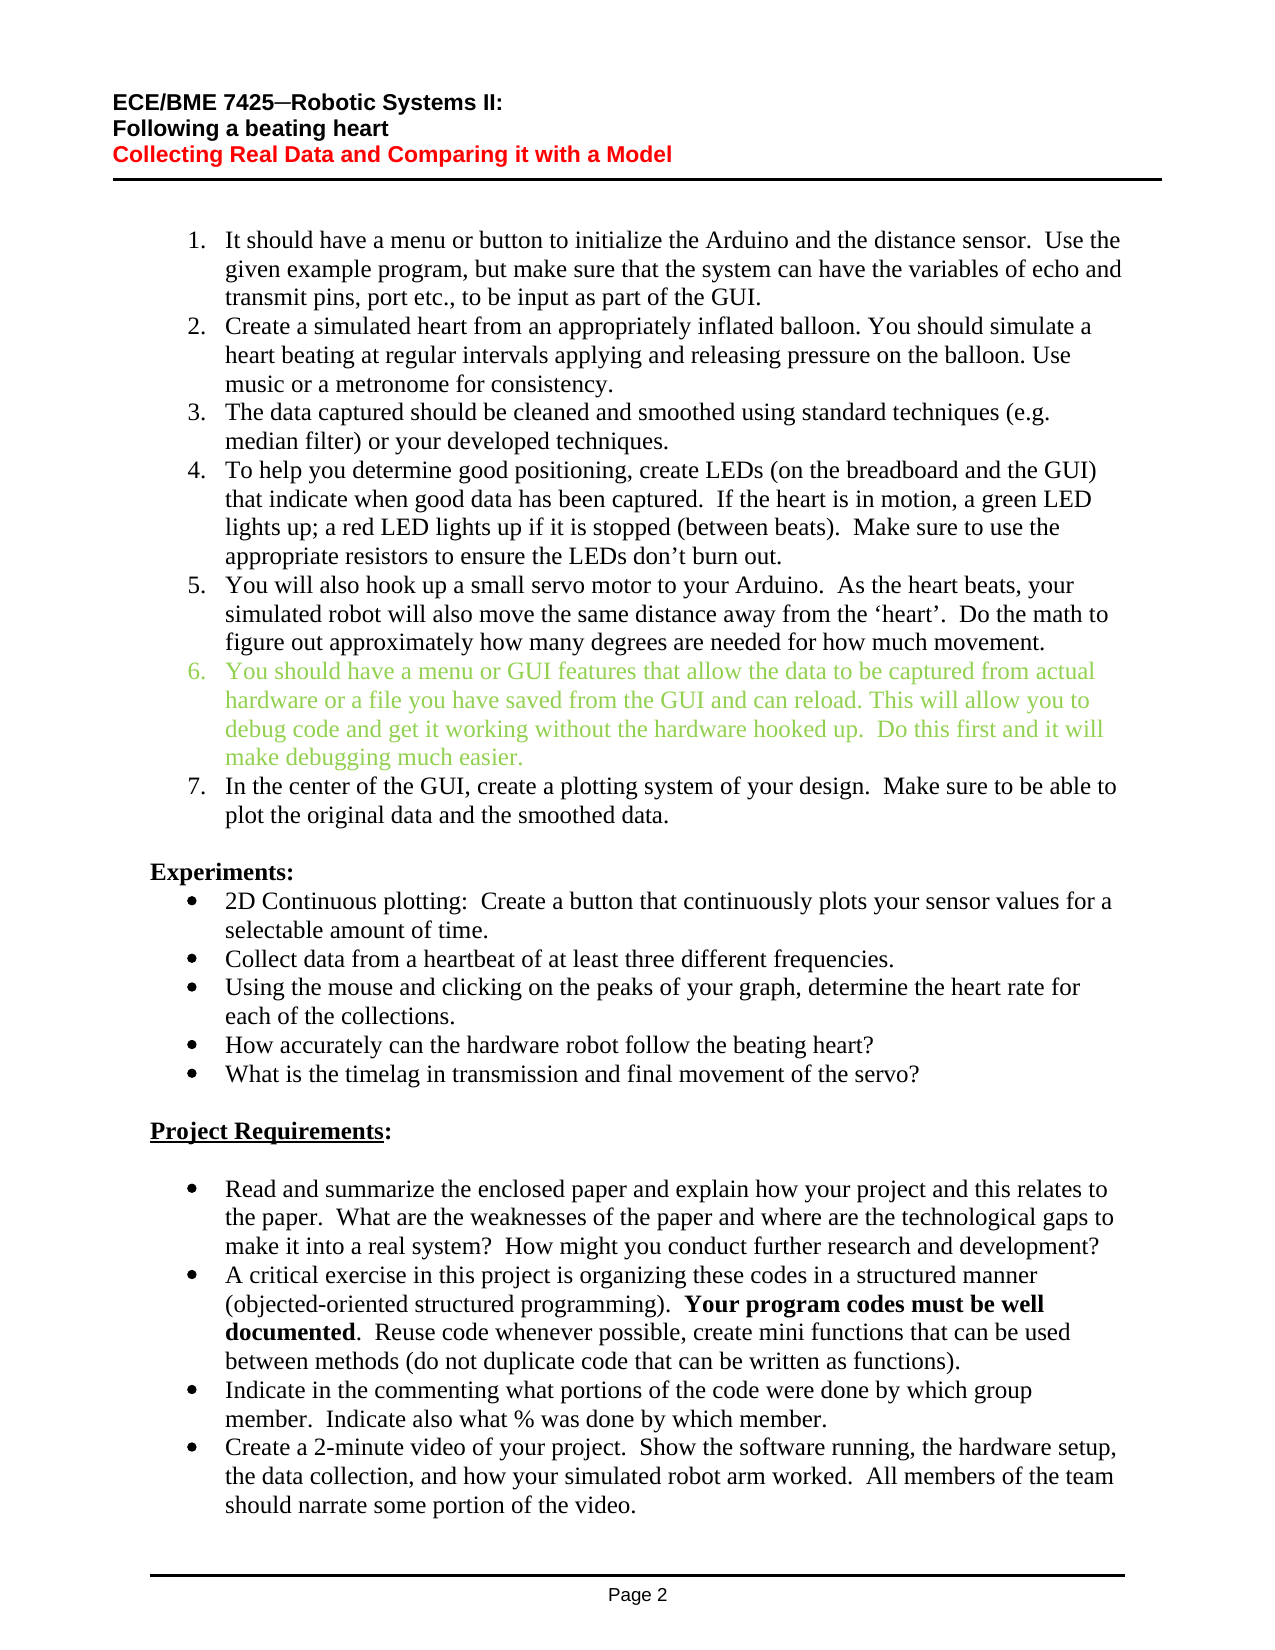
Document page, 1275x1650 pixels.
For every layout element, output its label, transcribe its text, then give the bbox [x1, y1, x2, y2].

list 2D Continuous plotting: Create a button that continuously plots your sensor values for a selectable amount of time. [187, 886, 1125, 944]
text Experiments: [150, 857, 1125, 886]
list You will also hook up a small servo motor to your Arduino. As the heart beats, your simulated robot will also move the same distance away from the ‘heart’. Do the math to figure out approximately how many degrees are needed for how much movement. [187, 570, 1125, 656]
list Indicate in the commenting what portions of the code were done by which group member. Indicate also what % was done by which member. [187, 1375, 1125, 1432]
list To help you determine good positioning, create LEDs (on the breadboard and the GUI) that indicate when good data has been captured. If the heart is in motion, a green LED lights up; a red LED lights up if it is stopped (between beats). Make sure to use the appropriate resistors to ensure the LEDs don’t burn out. [187, 455, 1125, 570]
list What is the timelag in transmission and final movement of the servo? [187, 1059, 1125, 1087]
list How accurately can the hardware robot follow the beating heart? [187, 1030, 1125, 1059]
list Using the mouse and clicking on the peaks of your graph, determine the heart rate for each of the collections. [187, 972, 1125, 1030]
list In the center of the GUI, create a plotting system of your design. Make sure to be able to plot the original data and the smoothed data. [187, 771, 1125, 829]
list Collect data from a heartbeat of at least three different frequencies. [187, 944, 1125, 972]
list Read and summarize the enclosed paper and explain how your project and this relates to the paper. What are the weaknesses of the paper and where are the technological gaps to make it into a real system? How might you conduct further research and development? [187, 1174, 1125, 1260]
text Project Requirements: [150, 1116, 1125, 1145]
list Create a simulated heart from an appropriately inflated balloon. You should simulate a heart beating at regular intervals applying and releasing pressure on the balloon. Use music or a metronome for consistency. [187, 311, 1125, 397]
list The data captured should be cleaned and smoothed using standard techniques (e.g. median filter) or your developed techniques. [187, 397, 1125, 455]
list A critical exercise in this project is organizing these codes in a structured manner (objected-oriented structured programming). Your program codes must be well documented. Reuse code whenever possible, create mini functions that can be used between methods (do not duplicate code that can be written as functions). [187, 1260, 1125, 1375]
list You should have a menu or GUI features that allow the data to be captured from actual hardware or a file you have saved from the GUI and can reload. This will allow you to debug code and get it working without the hardware hooked up. Do this first and it will make debugging much easier. [187, 656, 1125, 771]
list It should have a menu or button to initialize the Arduino and the distance sensor. Use the given example program, but make sure that the system can have the variables of echo and transmit pins, port etc., to be input as part of the GUI. [187, 225, 1125, 311]
list Create a 2-minute video of your project. Show the software running, the hardware setup, the data collection, and how your simulated robot arm worked. All members of the team should narrate some portion of the video. [187, 1432, 1125, 1519]
